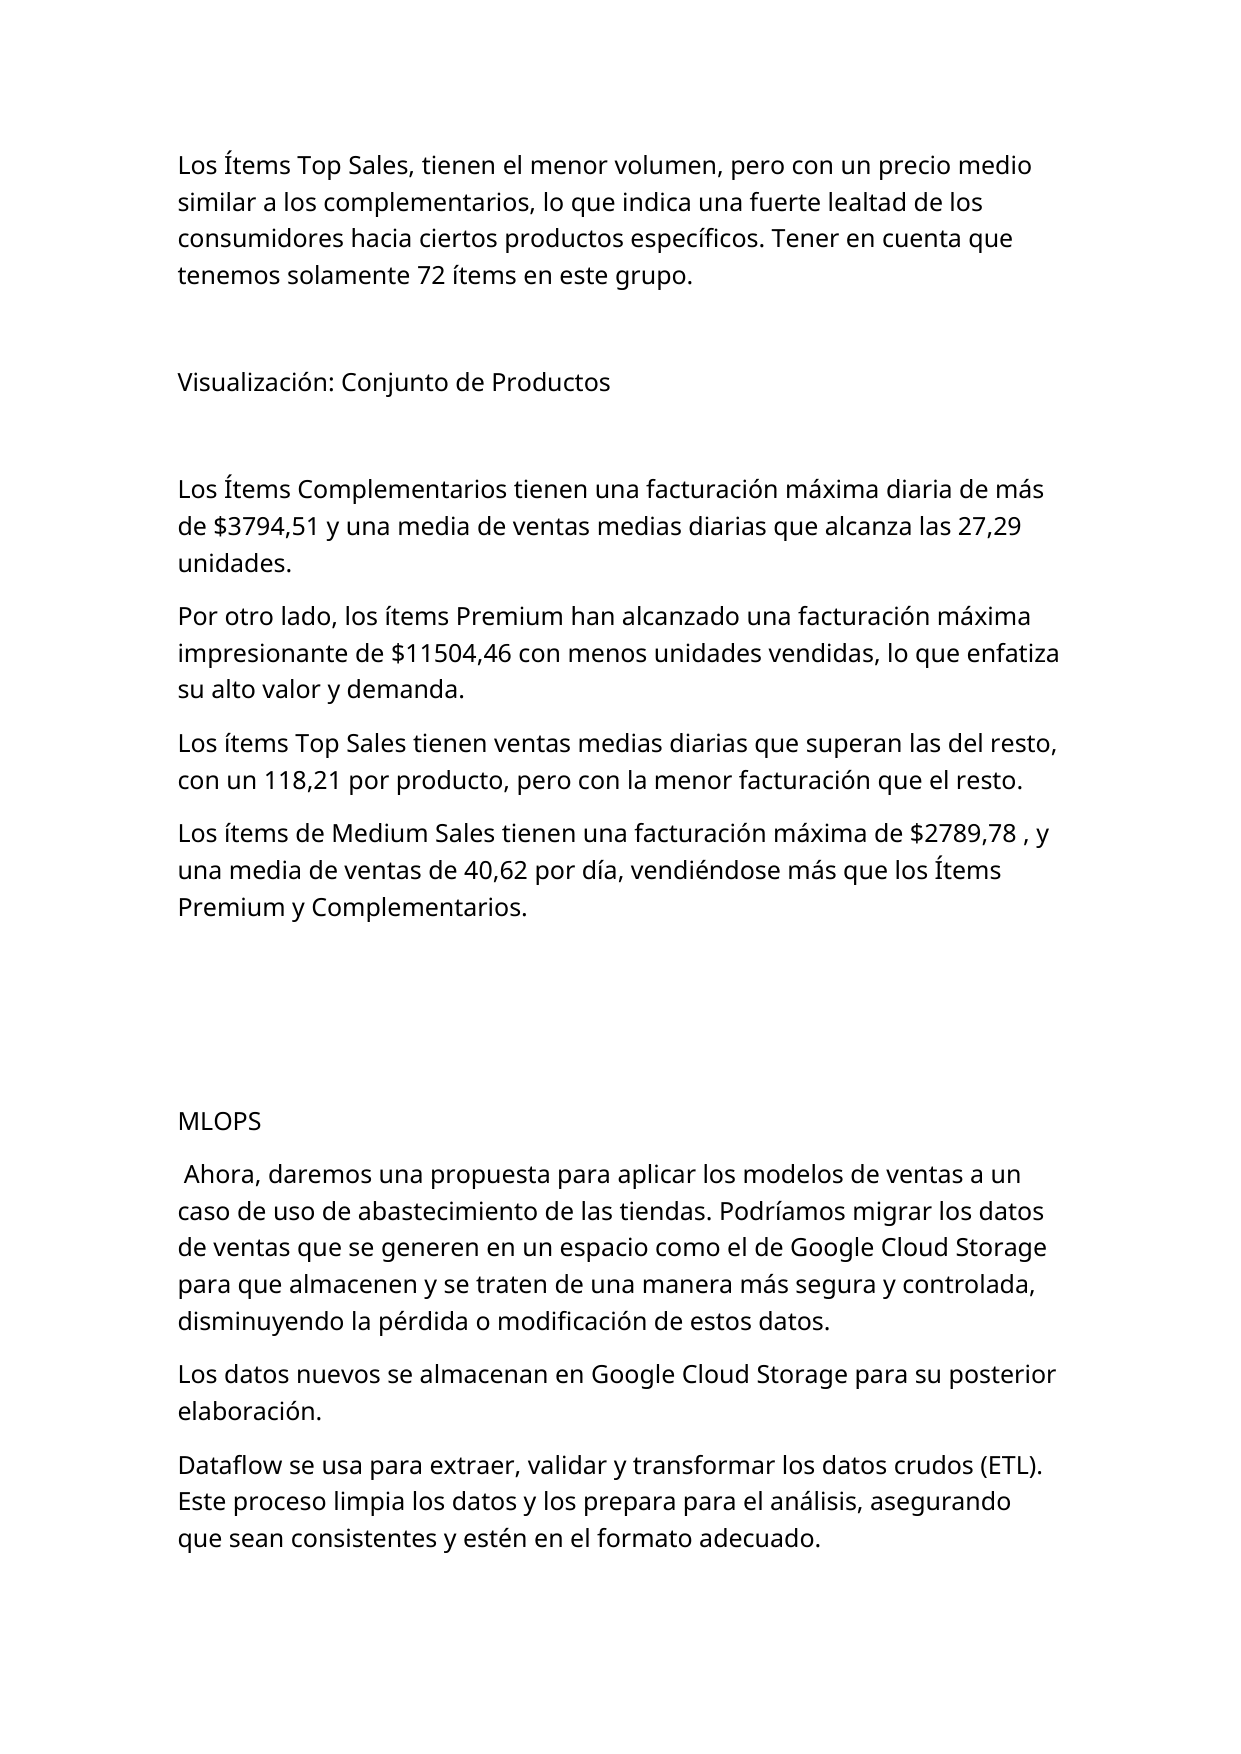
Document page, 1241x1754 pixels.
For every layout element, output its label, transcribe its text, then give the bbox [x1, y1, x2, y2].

text Visualización: Conjunto de Productos [177, 365, 1063, 399]
text Los datos nuevos se almacenan en Google Cloud Storage para su posterior elaboración. [177, 1357, 1063, 1428]
text Los ítems de Medium Sales tienen una facturación máxima de $2789,78 , y una media de ventas de 40,62 por día, vendiéndose más que los Ítems Premium y Complementarios. [177, 816, 1063, 923]
text MLOPS [177, 1103, 1063, 1137]
text Por otro lado, los ítems Premium han alcanzado una facturación máxima impresionante de $11504,46 con menos unidades vendidas, lo que enfatiza su alto valor y demanda. [177, 599, 1063, 706]
text Dataflow se usa para extraer, validar y transformar los datos crudos (ETL). Este proceso limpia los datos y los prepara para el análisis, asegurando que sean consistentes y estén en el formato adecuado. [177, 1447, 1063, 1555]
text Los ítems Top Sales tienen ventas medias diarias que superan las del resto, con un 118,21 por producto, pero con la menor facturación que el resto. [177, 726, 1063, 796]
text Ahora, daremos una propuesta para aplicar los modelos de ventas a un caso de uso de abastecimiento de las tiendas. Podríamos migrar los datos de ventas que se generen en un espacio como el de Google Cloud Storage para que almacenen y se traten de una manera más segura y controlada, disminuyendo la pérdida o modificación de estos datos. [177, 1157, 1063, 1338]
text Los Ítems Complementarios tienen una facturación máxima diaria de más de $3794,51 y una media de ventas medias diarias que alcanza las 27,29 unidades. [177, 472, 1063, 579]
text Los Ítems Top Sales, tienen el menor volumen, pero con un precio medio similar a los complementarios, lo que indica una fuerte lealtad de los consumidores hacia ciertos productos específicos. Tener en cuenta que tenemos solamente 72 ítems en este grupo. [177, 148, 1063, 292]
